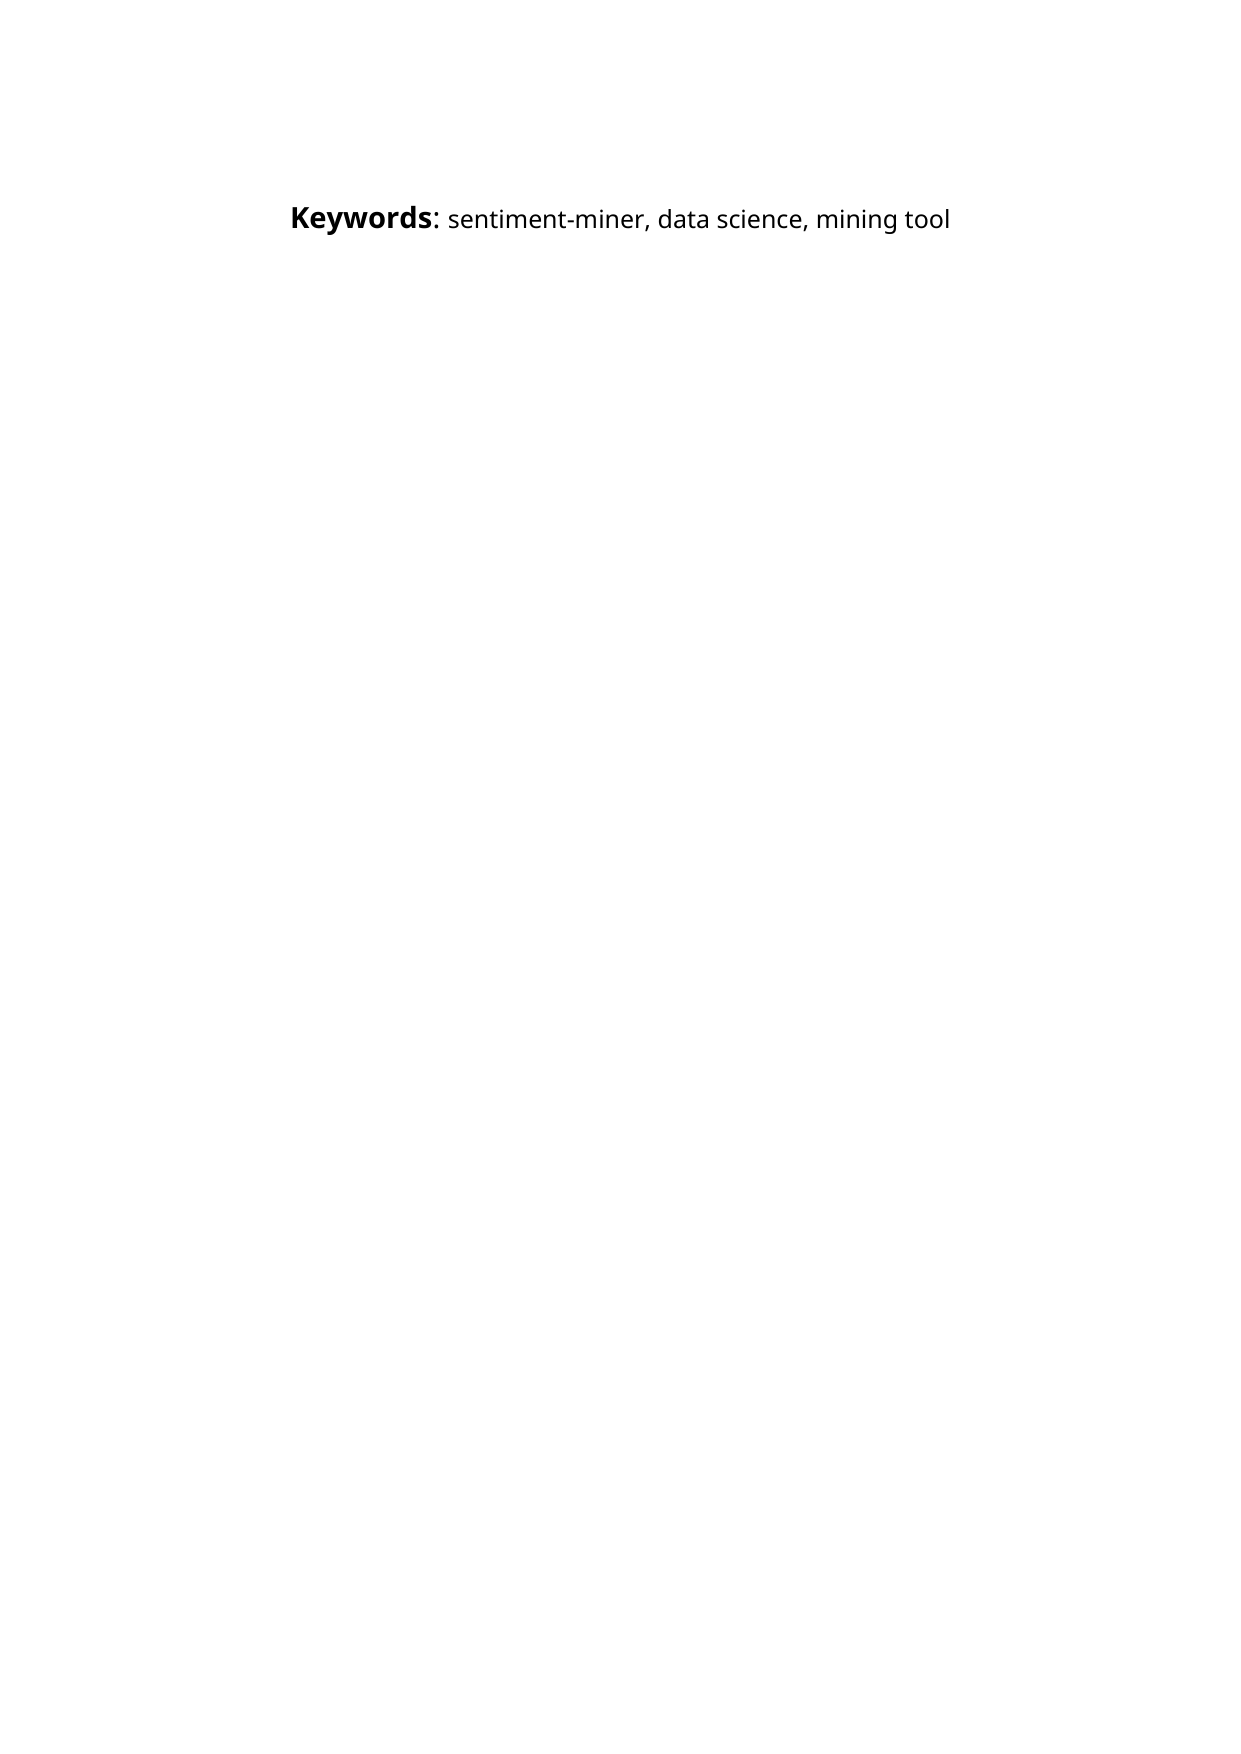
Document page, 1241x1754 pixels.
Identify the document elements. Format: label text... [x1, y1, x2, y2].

text Keywords: sentiment-miner, data science, mining tool [133, 197, 1107, 237]
